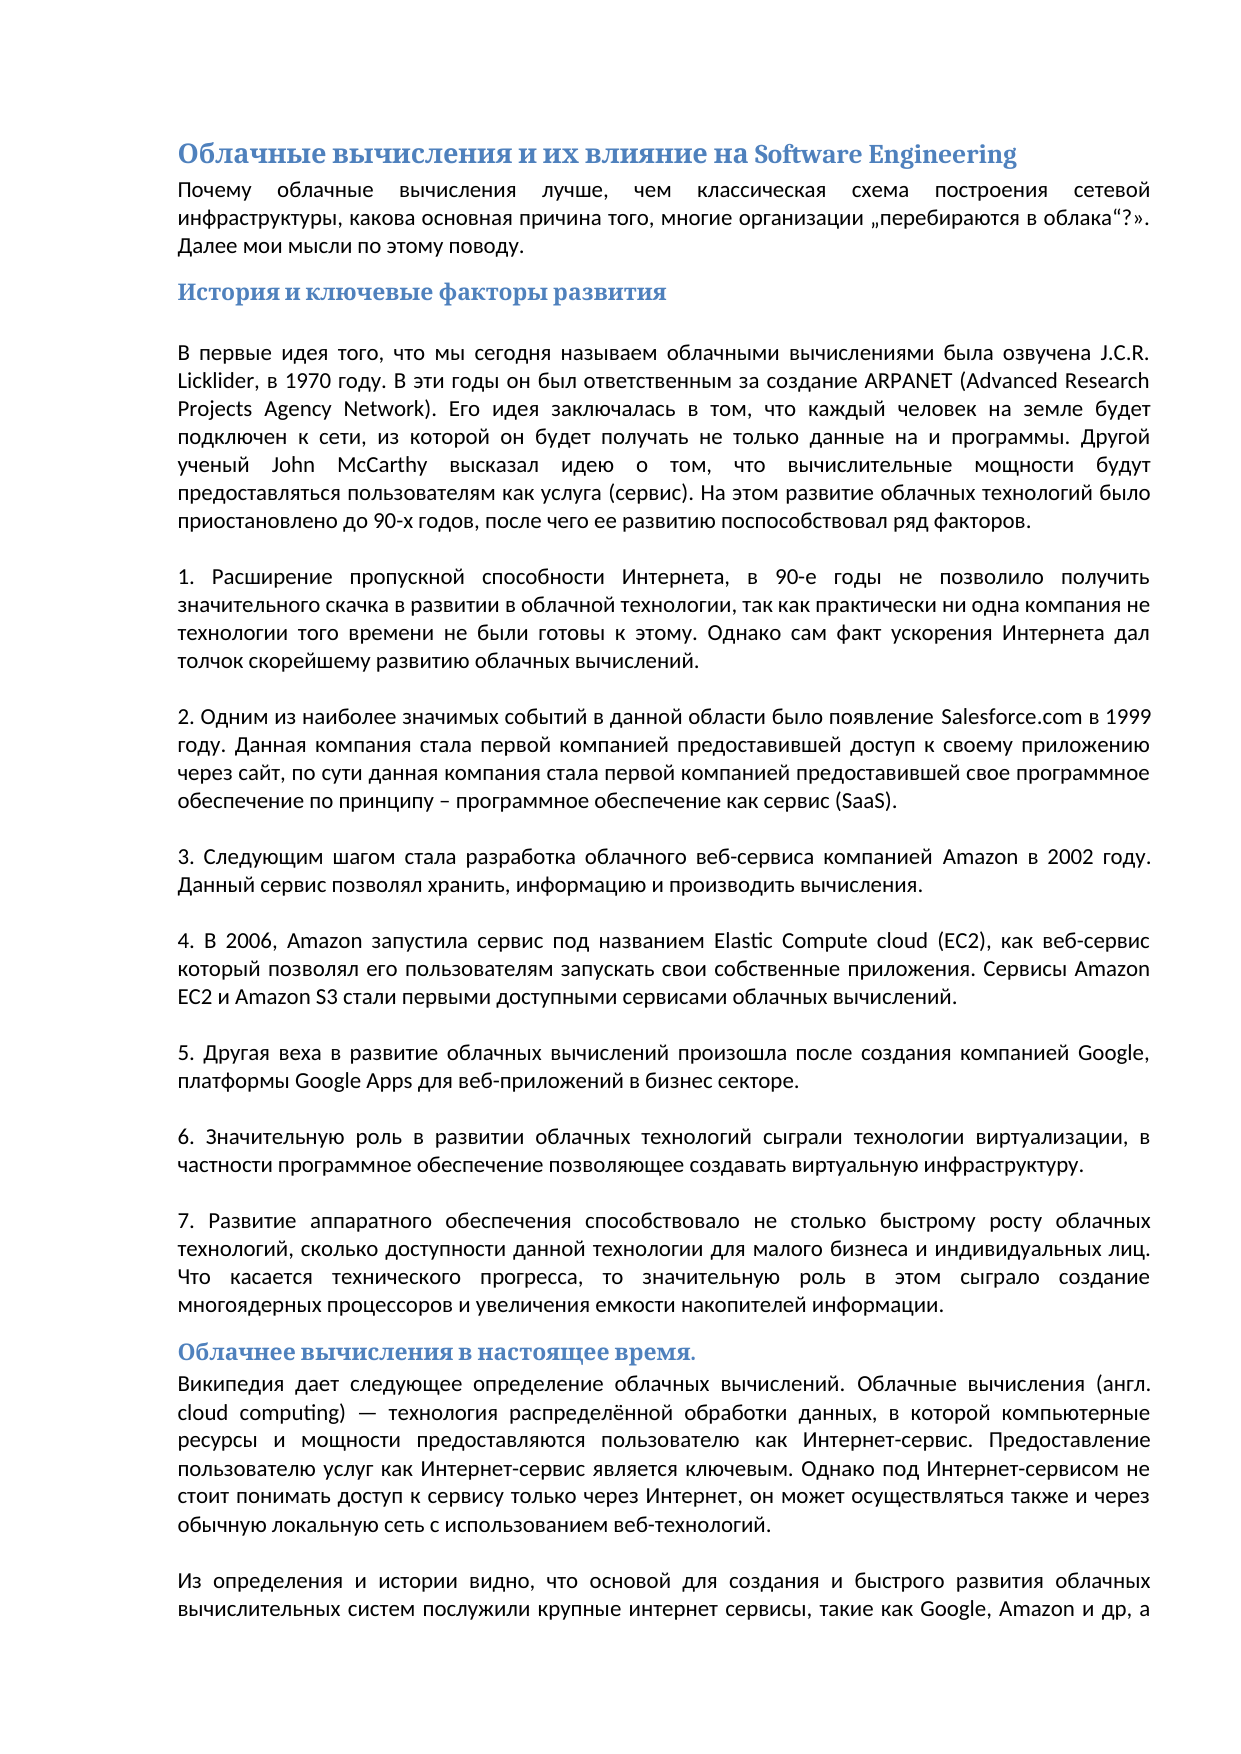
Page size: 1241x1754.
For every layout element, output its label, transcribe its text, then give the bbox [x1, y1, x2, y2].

subtitle История и ключевые факторы развития [177, 279, 1152, 306]
text 4. В 2006, Amazon запустила сервис под названием Elastic Compute cloud (EC2), как веб-сервис который позволял его пользователям запускать свои собственные приложения. Сервисы Amazon EC2 и Amazon S3 стали первыми доступными сервисами облачных вычислений. [177, 898, 1152, 1010]
subtitle Облачнее вычисления в настоящее время. [177, 1339, 1152, 1366]
subtitle Облачные вычисления и их влияние на Software Engineering [177, 139, 1152, 170]
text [177, 1538, 1152, 1622]
text 2. Одним из наиболее значимых событий в данной области было появление Salesforce.com в 1999 году. Данная компания стала первой компанией предоставившей доступ к своему приложению через сайт, по сути данная компания стала первой компанией предоставившей свое программное обеспечение по принципу – программное обеспечение как сервис (SaaS). [177, 702, 1152, 814]
text 7. Развитие аппаратного обеспечения способствовало не столько быстрому росту облачных технологий, сколько доступности данной технологии для малого бизнеса и индивидуальных лиц. Что касается технического прогресса, то значительную роль в этом сыграло создание многоядерных процессоров и увеличения емкости накопителей информации. [177, 1206, 1152, 1318]
text В первые идея того, что мы сегодня называем облачными вычислениями была озвучена J.C.R. Licklider, в 1970 году. В эти годы он был ответственным за создание ARPANET (Advanced Research Projects Agency Network). Его идея заключалась в том, что каждый человек на земле будет подключен к сети, из которой он будет получать не только данные на и программы. Другой ученый John McCarthy высказал идею о том, что вычислительные мощности будут предоставляться пользователям как услуга (сервис). На этом развитие облачных технологий было приостановлено до 90-х годов, после чего ее развитию поспособствовал ряд факторов. [177, 310, 1152, 534]
text 1. Расширение пропускной способности Интернета, в 90-е годы не позволило получить значительного скачка в развитии в облачной технологии, так как практически ни одна компания не технологии того времени не были готовы к этому. Однако сам факт ускорения Интернета дал толчок скорейшему развитию облачных вычислений. [177, 534, 1152, 674]
text Википедия дает следующее определение облачных вычислений. Облачные вычисления (англ. cloud computing) — технология распределённой обработки данных, в которой компьютерные ресурсы и мощности предоставляются пользователю как Интернет-сервис. Предоставление пользователю услуг как Интернет-сервис является ключевым. Однако под Интернет-сервисом не стоит понимать доступ к сервису только через Интернет, он может осуществляться также и через обычную локальную сеть с использованием веб-технологий. [177, 1369, 1152, 1538]
text 3. Следующим шагом стала разработка облачного веб-сервиса компанией Amazon в 2002 году. Данный сервис позволял хранить, информацию и производить вычисления. [177, 842, 1152, 898]
text 5. Другая веха в развитие облачных вычислений произошла после создания компанией Google, платформы Google Apps для веб-приложений в бизнес секторе. [177, 1010, 1152, 1094]
text Почему облачные вычисления лучше, чем классическая схема построения сетевой инфраструктуры, какова основная причина того, многие организации „перебираются в облака“?». Далее мои мысли по этому поводу. [177, 175, 1152, 259]
text 6. Значительную роль в развитии облачных технологий сыграли технологии виртуализации, в частности программное обеспечение позволяющее создавать виртуальную инфраструктуру. [177, 1122, 1152, 1178]
